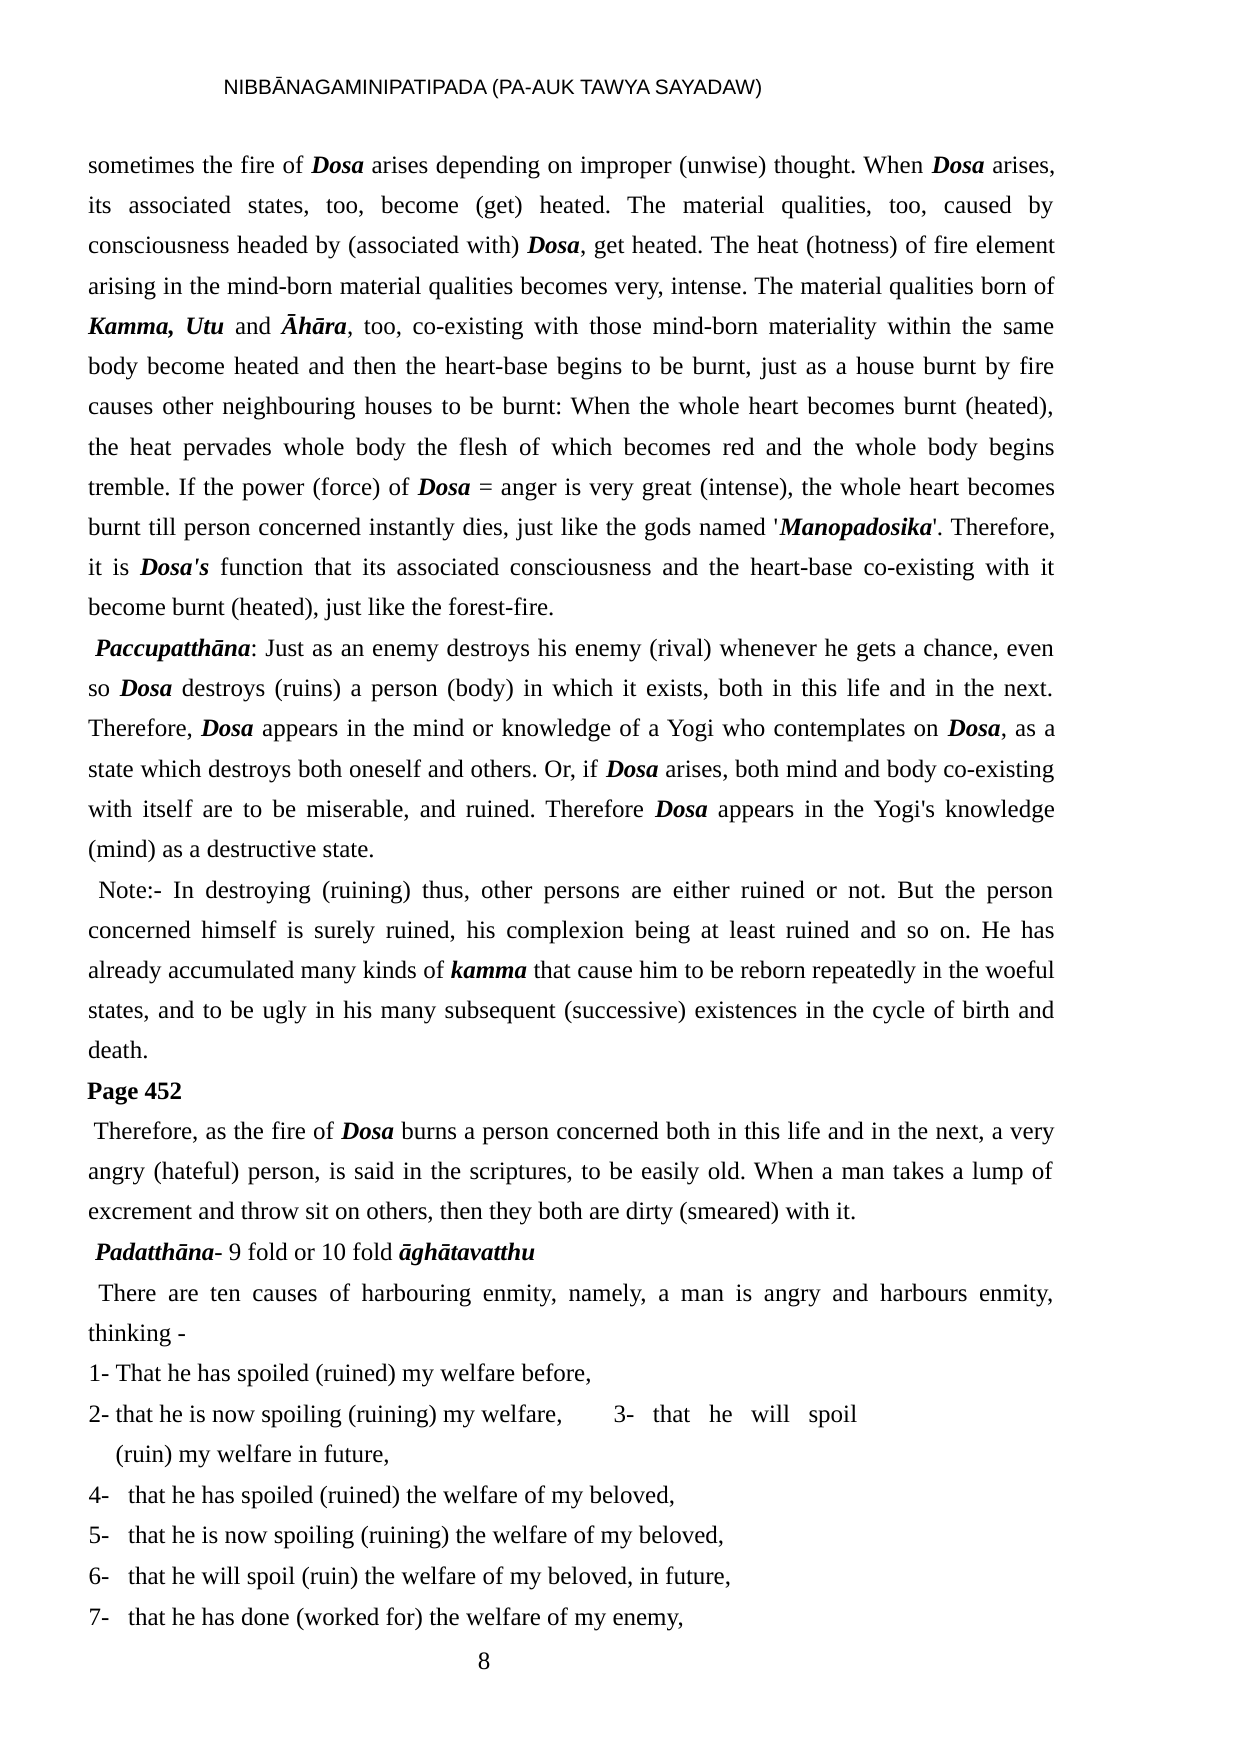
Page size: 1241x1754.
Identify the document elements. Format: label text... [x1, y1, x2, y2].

list that he will spoil (ruin) the welfare of my beloved, in future, [88, 1561, 1055, 1590]
text Paccupatthāna: Just as an enemy destroys his enemy (rival) whenever he gets a chance, even so Dosa destroys (ruins) a person (body) in which it exists, both in this life and in the next. Therefore, Dosa appears in the mind or knowledge of a Yogi who contemplates on Dosa, as a state which destroys both oneself and others. Or, if Dosa arises, both mind and body co-existing with itself are to be miserable, and ruined. Therefore Dosa appears in the Yogi's knowledge (mind) as a destructive state. [87, 633, 1055, 863]
text Note:- In destroying (ruining) thus, other persons are either ruined or not. But the person concerned himself is surely ruined, his complexion being at least ruined and so on. He has already accumulated many kinds of kamma that cause him to be reborn repeatedly in the woeful states, and to be ugly in his many subsequent (successive) existences in the cycle of birth and death. [87, 875, 1055, 1064]
subtitle Page 452 [87, 1076, 1060, 1105]
text Padatthāna- 9 fold or 10 fold āghātavatthu [88, 1237, 1060, 1266]
list That he has spoiled (ruined) my welfare before, [88, 1358, 857, 1387]
list that he is now spoiling (ruining) my welfare, 3- that he will spoil (ruin) my welfare in future, [88, 1399, 857, 1468]
text Therefore, as the fire of Dosa burns a person concerned both in this life and in the next, a very angry (hateful) person, is said in the scriptures, to be easily old. When a man takes a lump of excrement and throw sit on others, then they both are dirty (smeared) with it. [87, 1116, 1055, 1225]
list that he is now spoiling (ruining) the welfare of my beloved, [88, 1521, 1055, 1549]
list that he has done (worked for) the welfare of my enemy, [88, 1602, 1055, 1631]
list that he has spoiled (ruined) the welfare of my beloved, [88, 1480, 1055, 1509]
text There are ten causes of harbouring enmity, namely, a man is angry and harbours enmity, thinking - [87, 1278, 1055, 1347]
